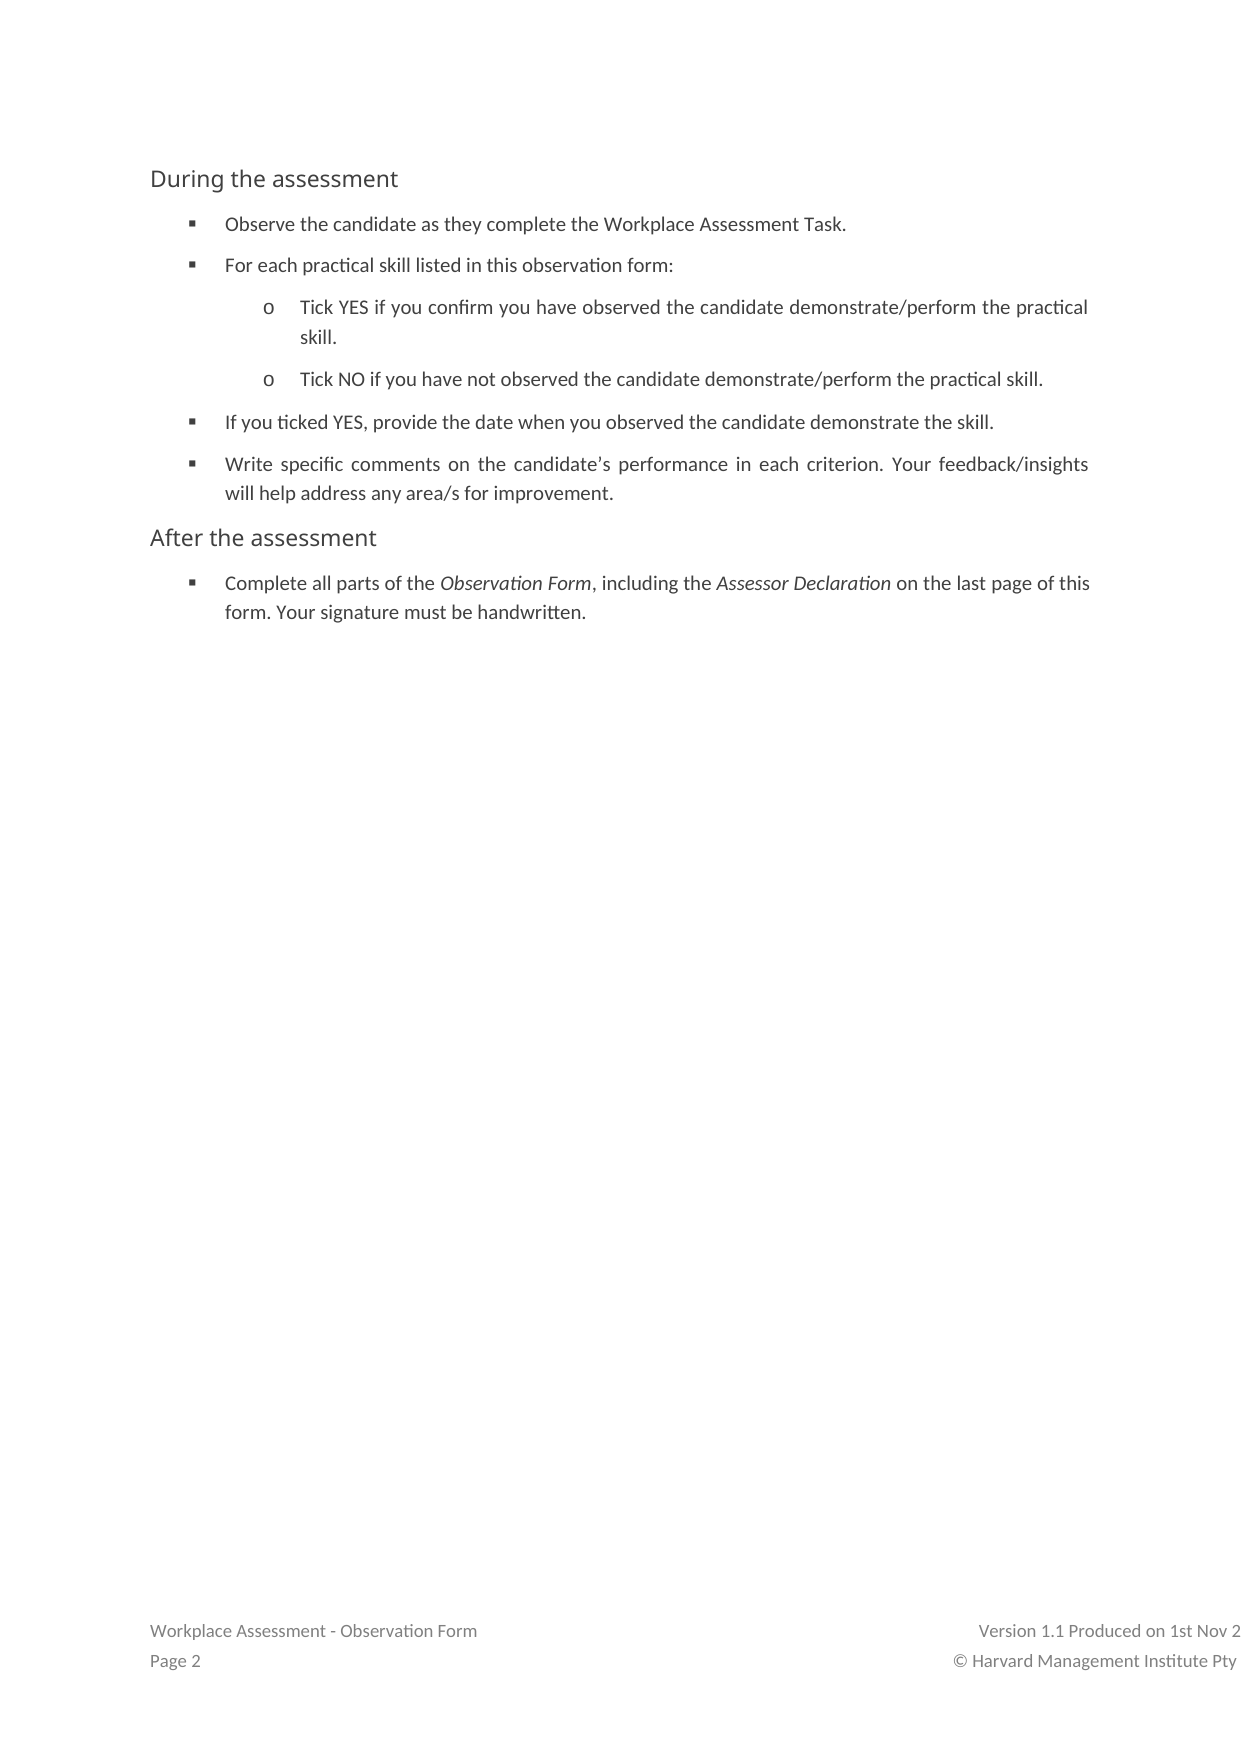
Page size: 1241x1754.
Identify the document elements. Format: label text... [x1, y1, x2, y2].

list Tick YES if you confirm you have observed the candidate demonstrate/perform the practical skill. [262, 294, 1090, 350]
list If you ticked YES, provide the date when you observed the candidate demonstrate the skill. [187, 409, 1090, 434]
subtitle After the assessment [150, 522, 1090, 553]
list Tick NO if you have not observed the candidate demonstrate/perform the practical skill. [262, 366, 1090, 393]
list Complete all parts of the Observation Form, including the Assessor Declaration on the last page of this form. Your signature must be handwritten. [187, 570, 1090, 624]
list Observe the candidate as they complete the Workplace Assessment Task. [187, 211, 1090, 236]
subtitle During the assessment [150, 162, 1090, 194]
list Write specific comments on the candidate’s performance in each criterion. Your feedback/insights will help address any area/s for improvement. [187, 451, 1090, 505]
list For each practical skill listed in this observation form: [187, 253, 1090, 278]
